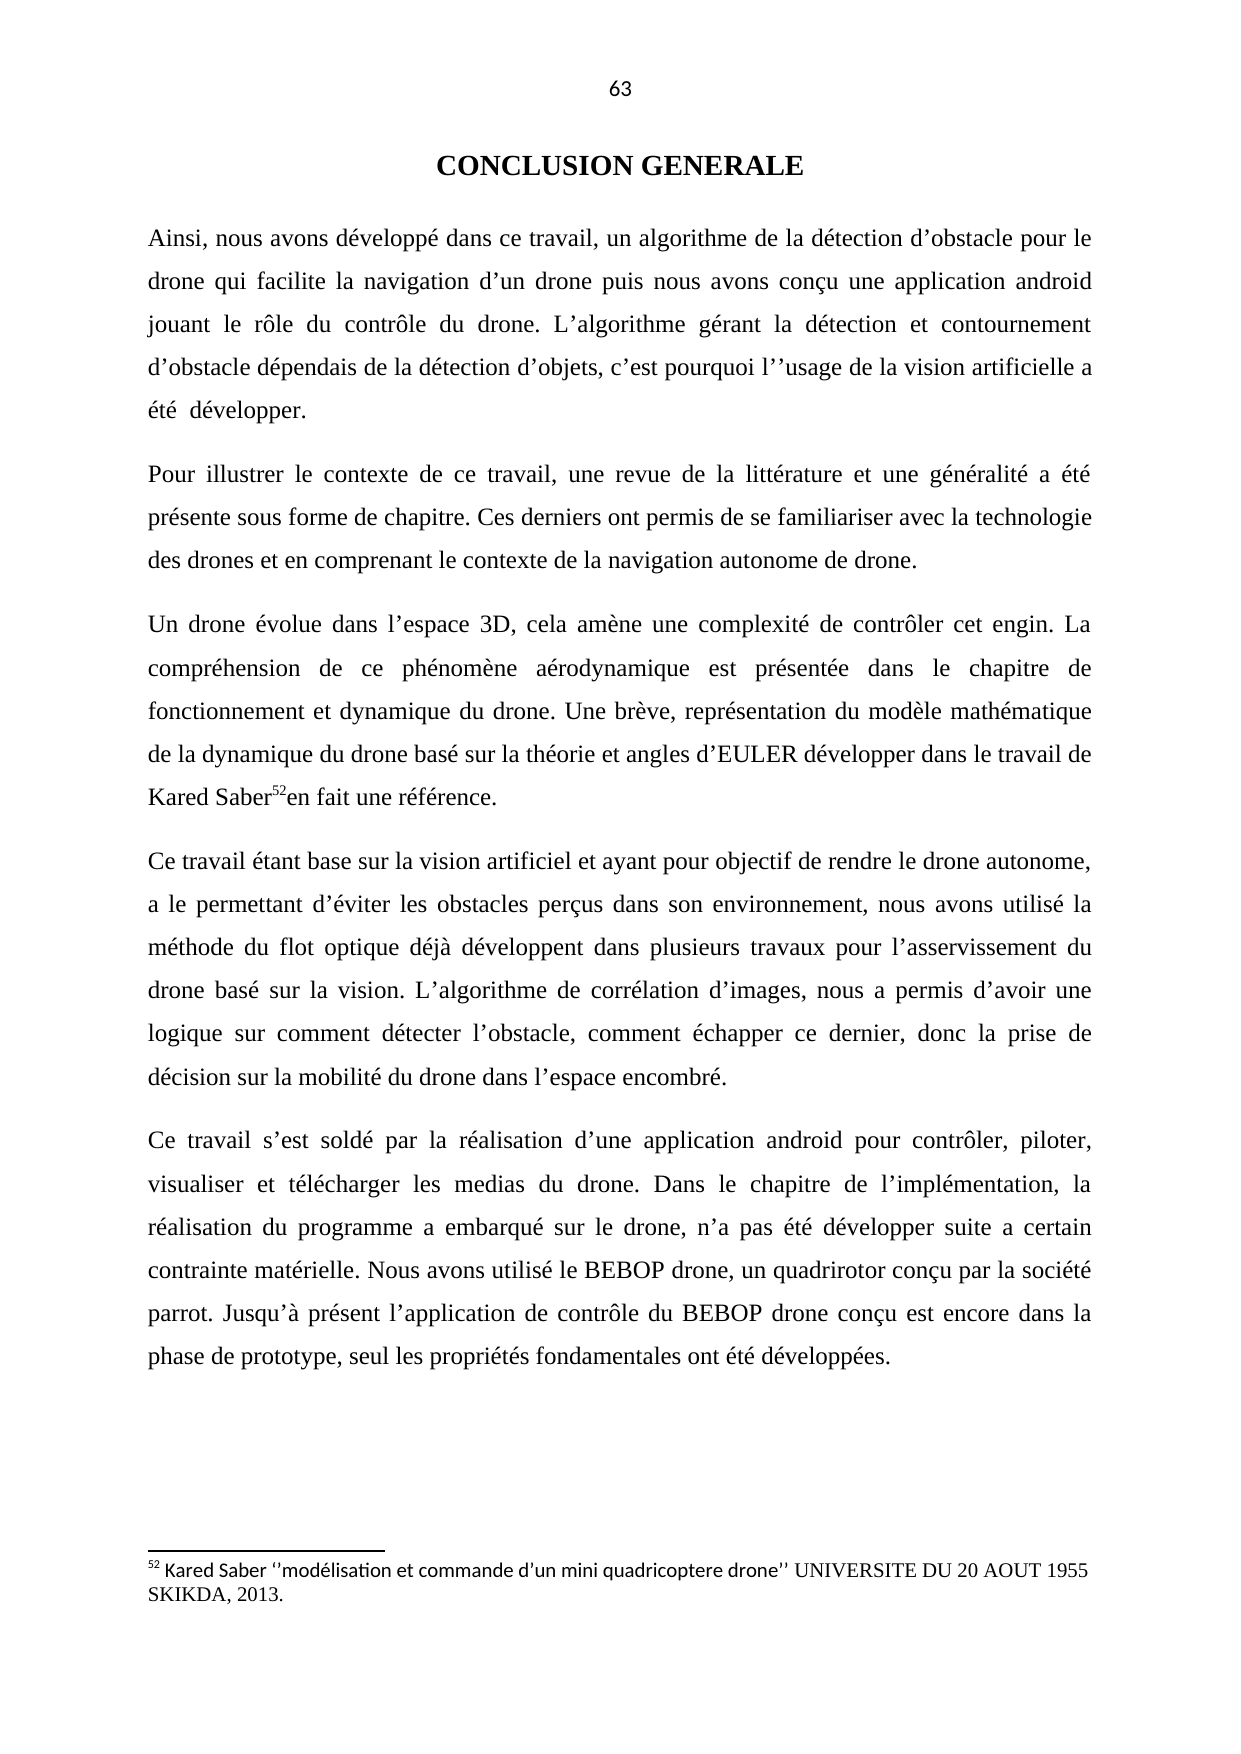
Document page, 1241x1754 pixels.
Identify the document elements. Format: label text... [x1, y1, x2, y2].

text Ce travail étant base sur la vision artificiel et ayant pour objectif de rendre le drone autonome, a le permettant d’éviter les obstacles perçus dans son environnement, nous avons utilisé la méthode du flot optique déjà développent dans plusieurs travaux pour l’asservissement du drone basé sur la vision. L’algorithme de corrélation d’images, nous a permis d’avoir une logique sur comment détecter l’obstacle, comment échapper ce dernier, donc la prise de décision sur la mobilité du drone dans l’espace encombré. [148, 846, 1093, 1090]
text Ainsi, nous avons développé dans ce travail, un algorithme de la détection d’obstacle pour le drone qui facilite la navigation d’un drone puis nous avons conçu une application android jouant le rôle du contrôle du drone. L’algorithme gérant la détection et contournement d’obstacle dépendais de la détection d’objets, c’est pourquoi l’’usage de la vision artificielle a été développer. [148, 223, 1093, 424]
subtitle CONCLUSION GENERALE [148, 148, 1093, 181]
text Ce travail s’est soldé par la réalisation d’une application android pour contrôler, piloter, visualiser et télécharger les medias du drone. Dans le chapitre de l’implémentation, la réalisation du programme a embarqué sur le drone, n’a pas été développer suite a certain contrainte matérielle. Nous avons utilisé le BEBOP drone, un quadrirotor conçu par la société parrot. Jusqu’à présent l’application de contrôle du BEBOP drone conçu est encore dans la phase de prototype, seul les propriétés fondamentales ont été développées. [148, 1126, 1093, 1370]
text Pour illustrer le contexte de ce travail, une revue de la littérature et une généralité a été présente sous forme de chapitre. Ces derniers ont permis de se familiariser avec la technologie des drones et en comprenant le contexte de la navigation autonome de drone. [148, 459, 1093, 574]
text Un drone évolue dans l’espace 3D, cela amène une complexité de contrôler cet engin. La compréhension de ce phénomène aérodynamique est présentée dans le chapitre de fonctionnement et dynamique du drone. Une brève, représentation du modèle mathématique de la dynamique du drone basé sur la théorie et angles d’EULER développer dans le travail de Kared Saberen fait une référence. [148, 609, 1093, 811]
